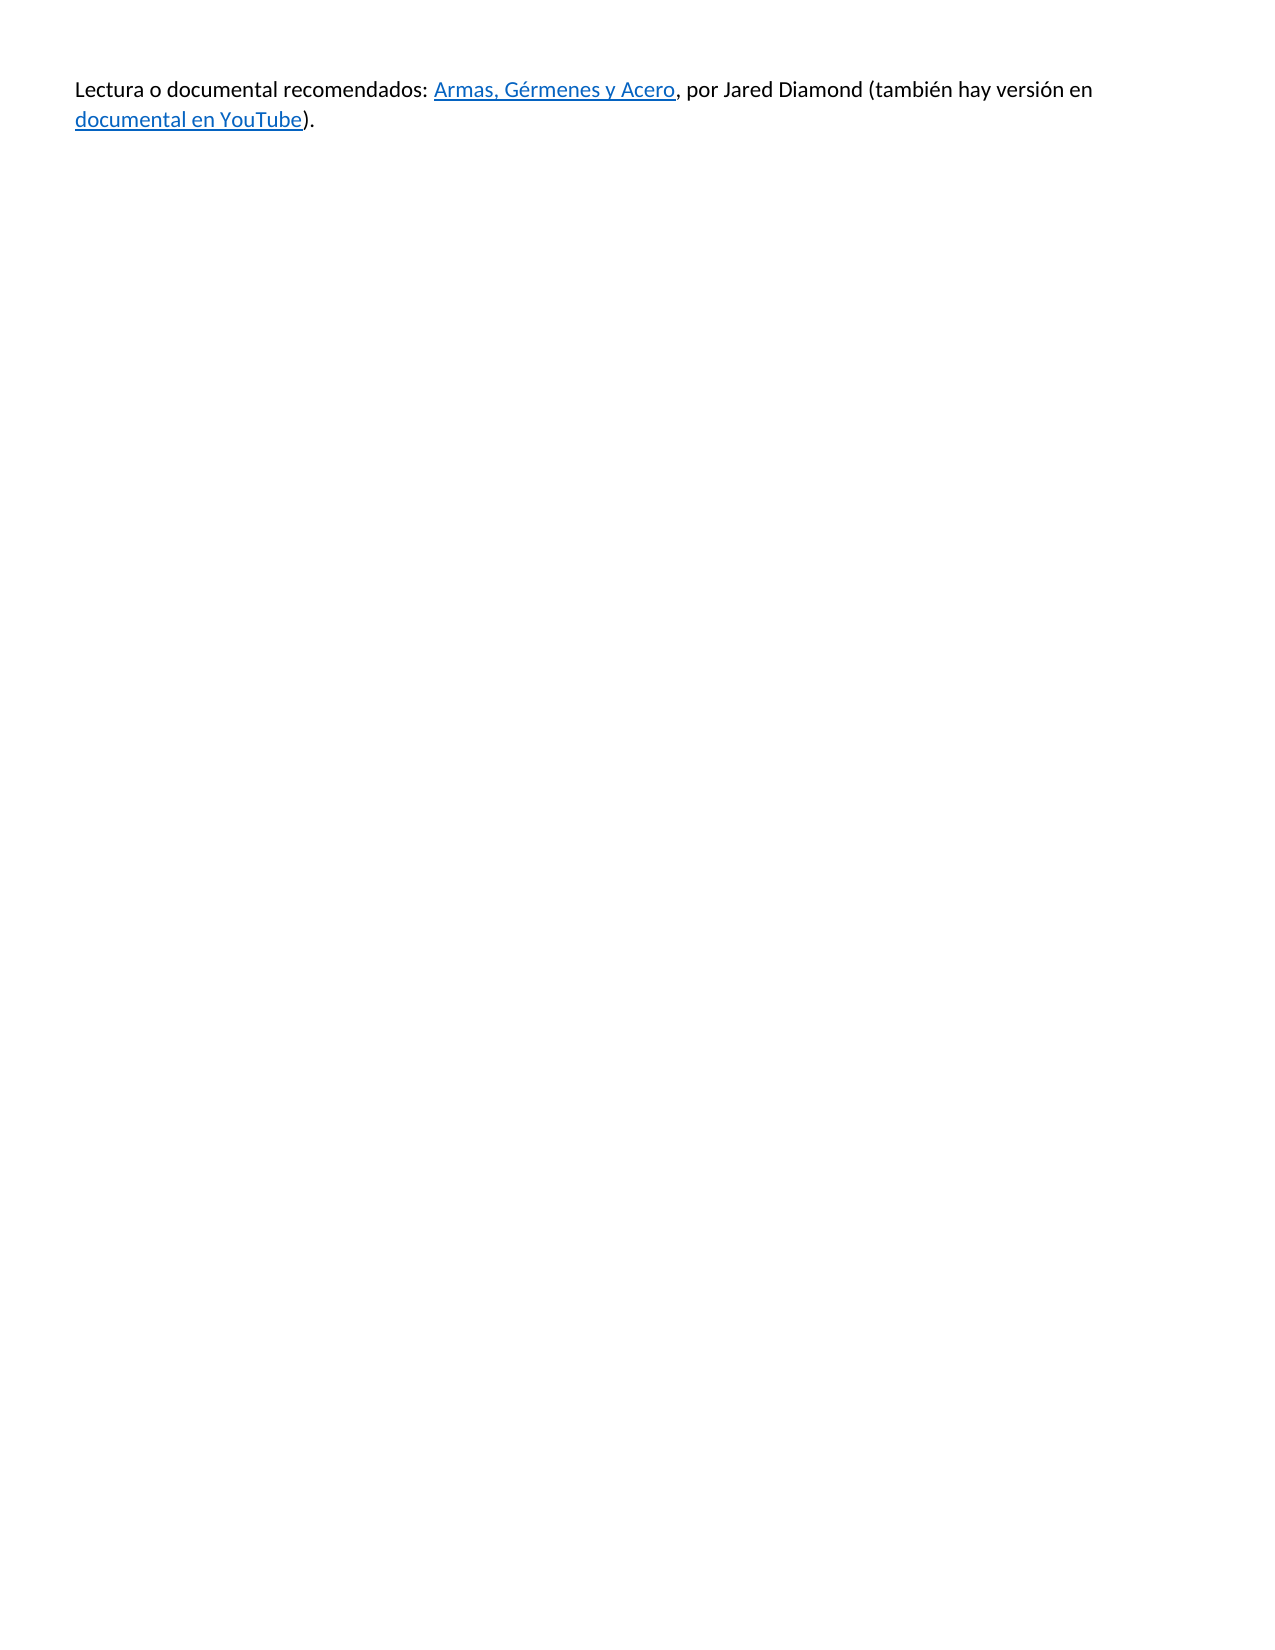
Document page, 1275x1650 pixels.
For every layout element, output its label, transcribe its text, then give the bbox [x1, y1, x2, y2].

text Lectura o documental recomendados: Armas, Gérmenes y Acero, por Jared Diamond (también hay versión en documental en YouTube). [75, 75, 1200, 133]
